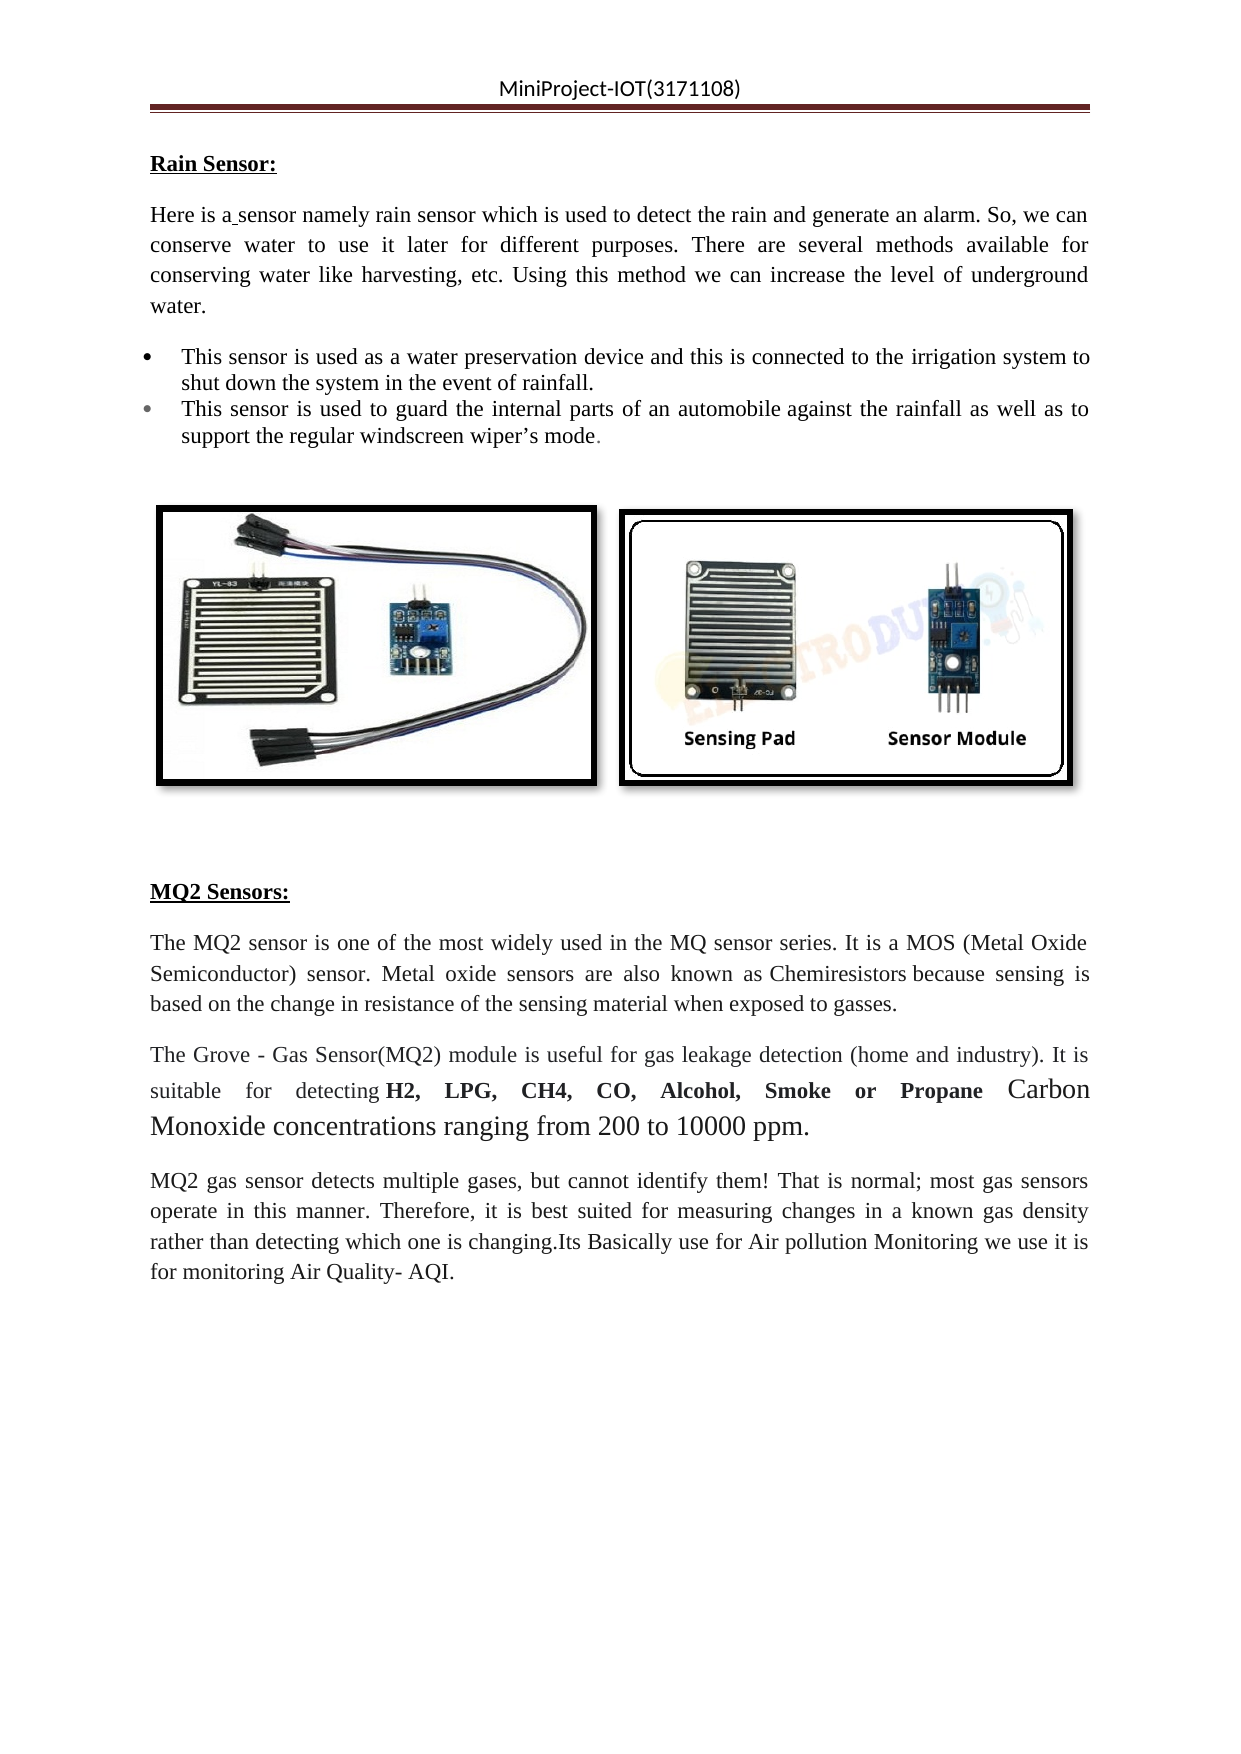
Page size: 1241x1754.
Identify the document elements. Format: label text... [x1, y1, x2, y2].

text MQ2 gas sensor detects multiple gases, but cannot identify them! That is normal; most gas sensors operate in this manner. Therefore, it is best suited for measuring changes in a known gas density rather than detecting which one is changing.Its Basically use for Air pollution Monitoring we use it is for monitoring Air Quality- AQI. [150, 1254, 1090, 1284]
text The MQ2 sensor is one of the most widely used in the MQ sensor series. It is a MOS (Metal Oxide Semiconductor) sensor. Metal oxide sensors are also known as Chemiresistors because sensing is based on the change in resistance of the sensing material when exposed to gasses. [150, 956, 1090, 1016]
text The Grove - Gas Sensor(MQ2) module is useful for gas leakage detection (home and industry). It is suitable for detecting H2, LPG, CH4, CO, Alcohol, Smoke or Propane Carbon Monoxide concentrations ranging from 200 to 10000 ppm. [150, 1067, 1090, 1142]
list This sensor is used as a water preservation device and this is connected to the irrigation system to shut down the system in the event of rainfall. [144, 343, 1090, 395]
text MQ2 Sensors: [150, 878, 1090, 905]
picture [625, 515, 1067, 780]
text Rain Sensor: [150, 150, 1090, 176]
text Here is a sensor namely rain sensor which is used to detect the rain and generate an alarm. So, we can conserve water to use it later for different purposes. There are several methods available for conserving water like harvesting, etc. Using this method we can increase the level of underground water. [150, 288, 1090, 318]
picture [163, 512, 591, 779]
list This sensor is used to guard the internal parts of an automobile against the rainfall as well as to support the regular windscreen wiper’s mode. [144, 395, 1090, 448]
